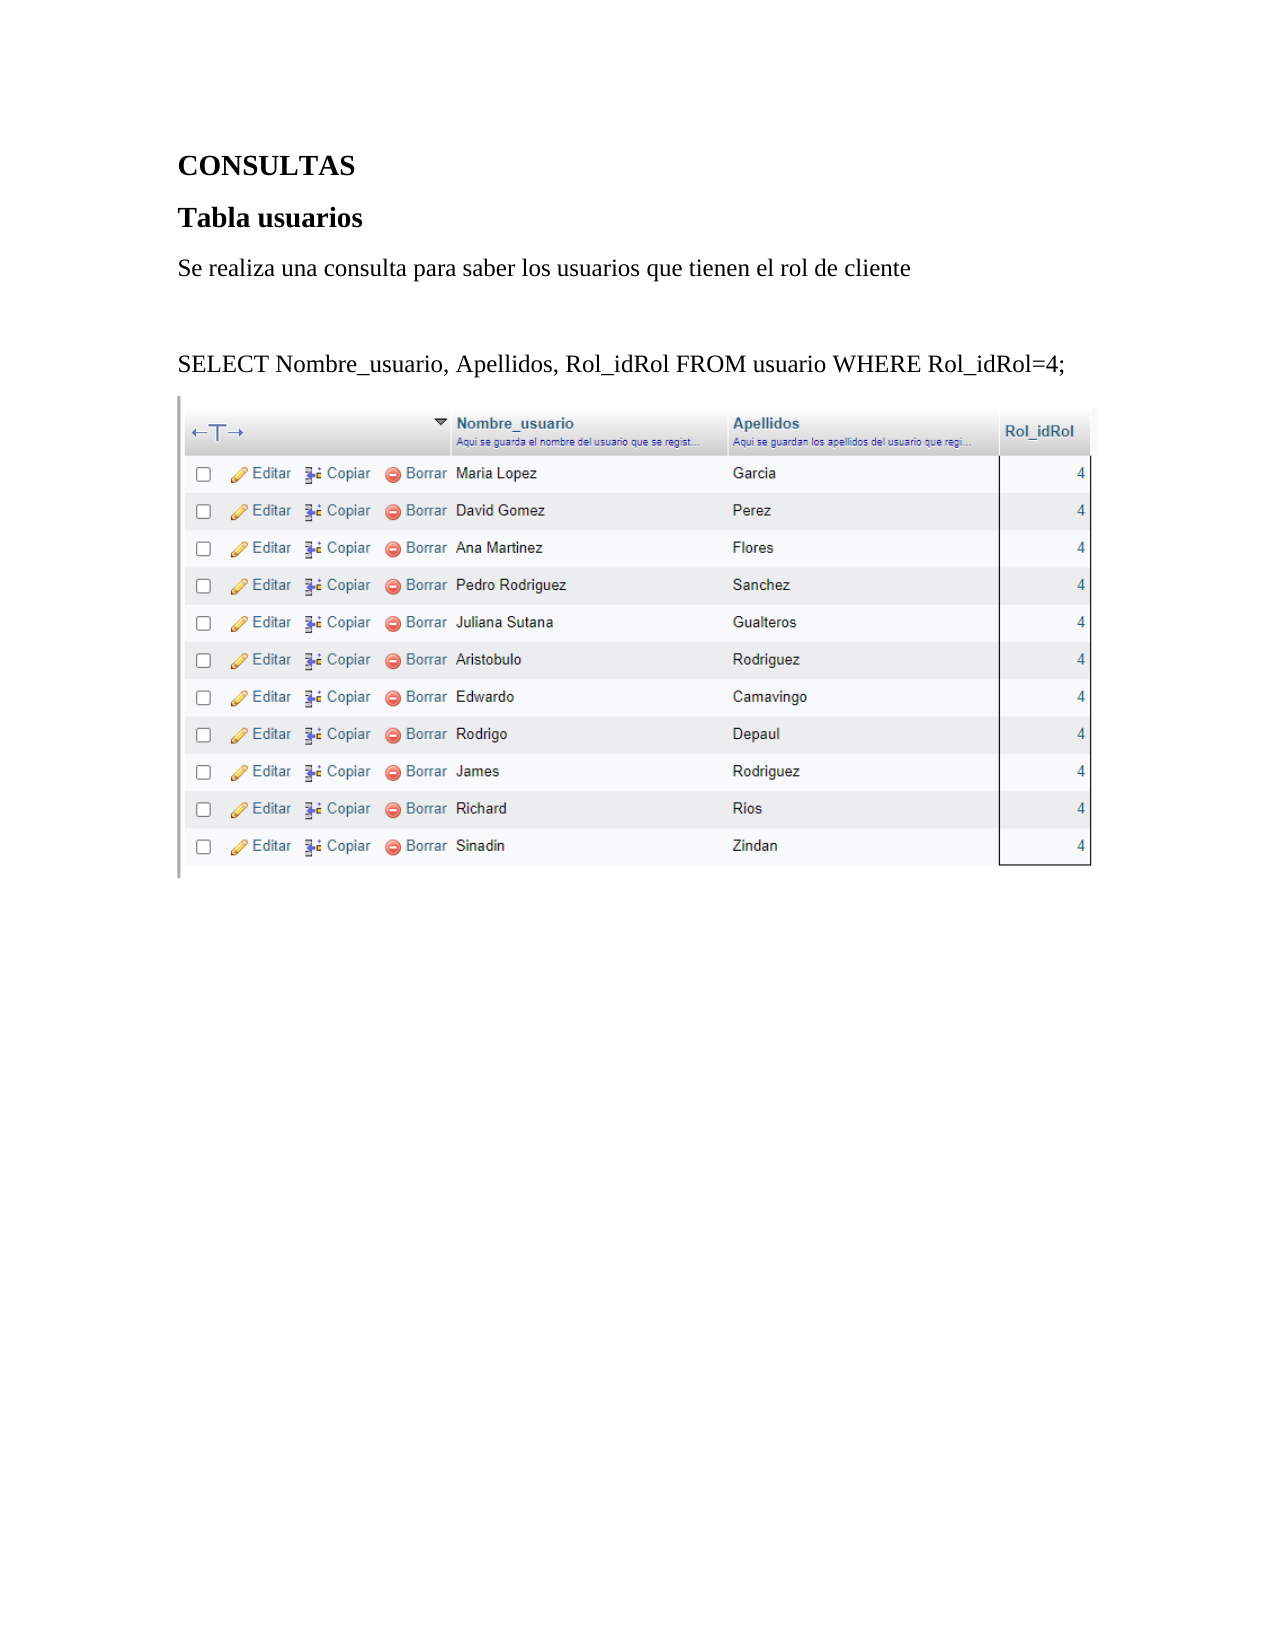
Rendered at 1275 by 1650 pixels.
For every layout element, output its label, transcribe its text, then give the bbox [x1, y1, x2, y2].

text Tabla usuarios [177, 200, 1098, 234]
text SELECT Nombre_usuario, Apellidos, Rol_idRol FROM usuario WHERE Rol_idRol=4; [177, 349, 1098, 377]
text CONSULTAS [177, 148, 1098, 181]
text Se realiza una consulta para saber los usuarios que tienen el rol de cliente [177, 253, 1098, 282]
picture [177, 396, 1098, 878]
